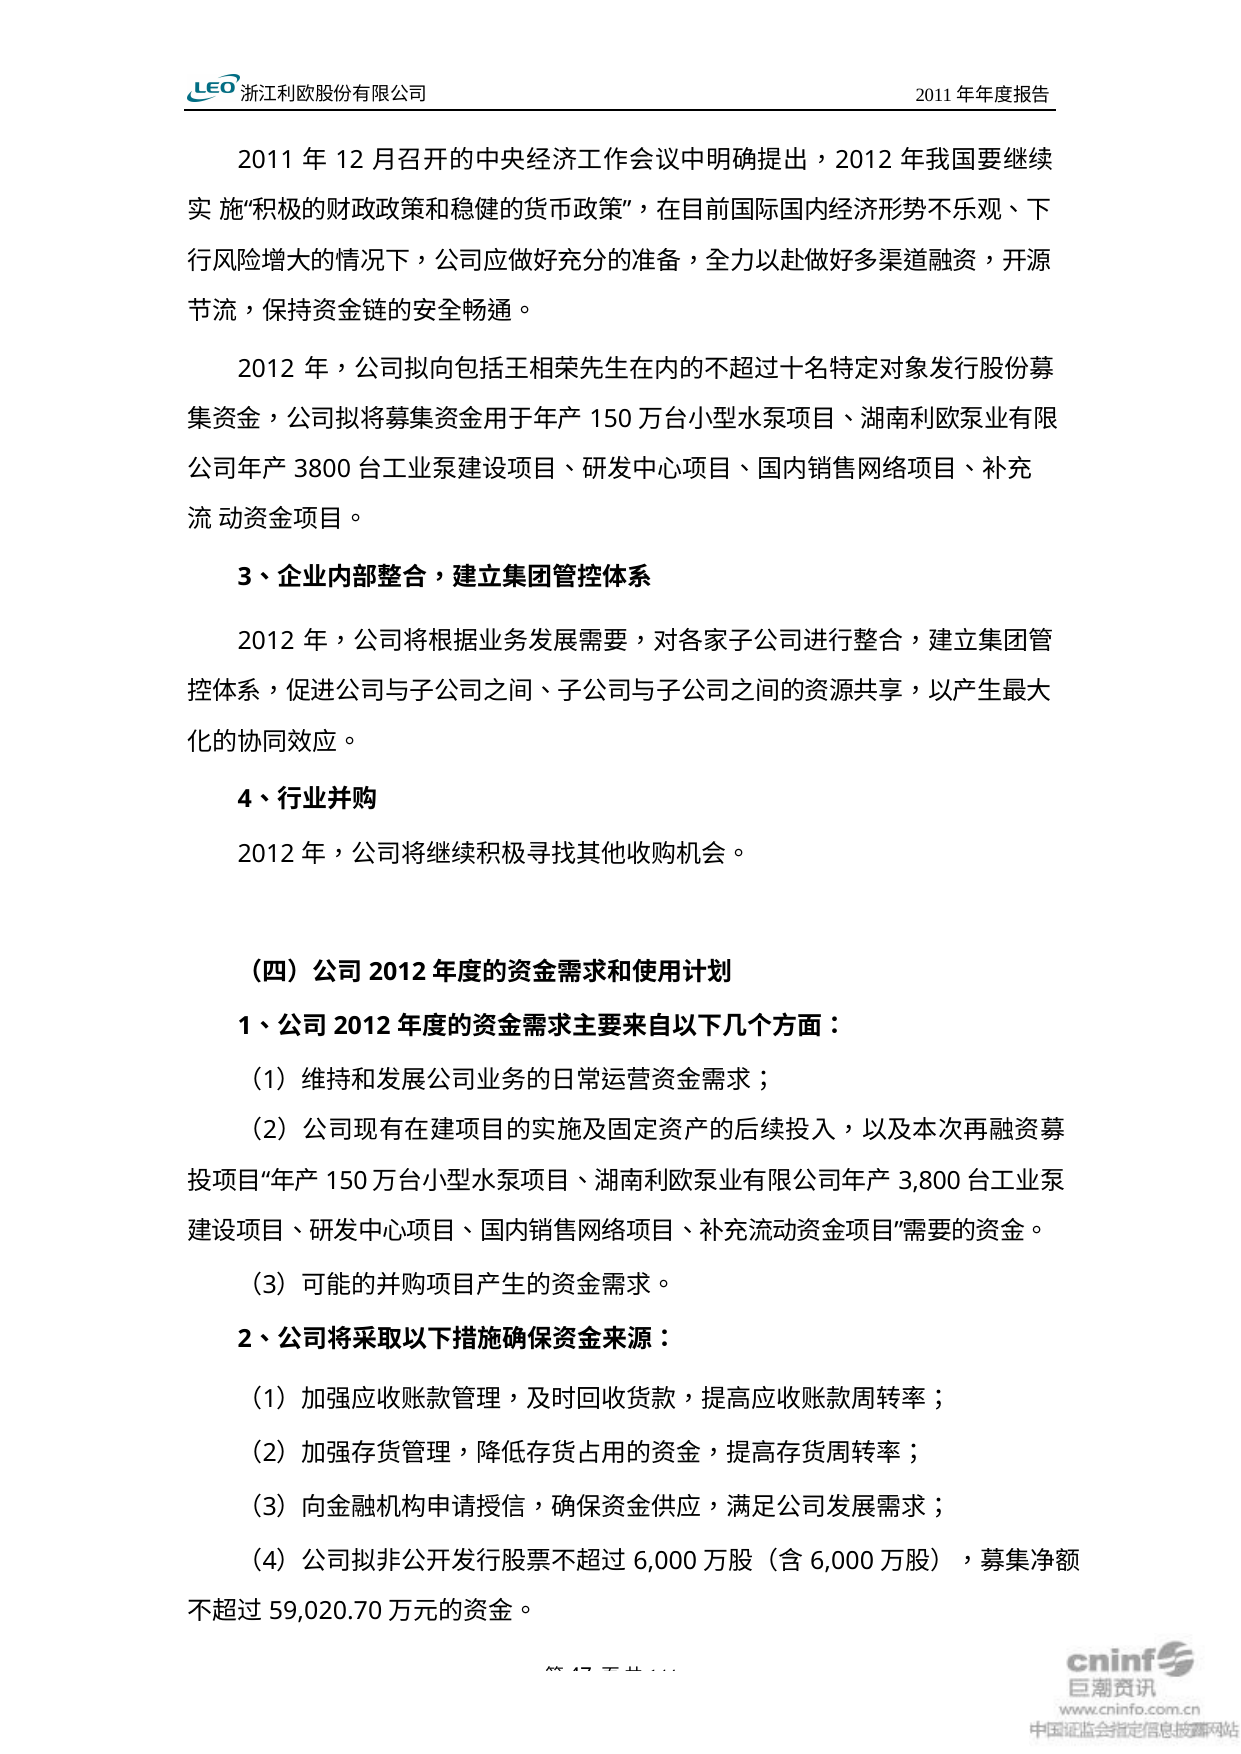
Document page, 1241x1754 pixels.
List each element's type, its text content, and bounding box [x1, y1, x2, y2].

text 公司年产 3800 台工业泵建设项目、研发中心项目、国内销售网络项目、补充流 动资金项目。 [187, 451, 1055, 535]
text 不超过 59,020.70 万元的资金。 [187, 1593, 1240, 1627]
subtitle 1、公司 2012 年度的资金需求主要来自以下几个方面： [237, 1008, 1240, 1042]
text （1）加强应收账款管理，及时回收货款，提高应收账款周转率； [237, 1381, 1240, 1415]
text （4）公司拟非公开发行股票不超过 6,000 万股（含 6,000 万股），募集净额 [237, 1543, 1240, 1577]
text 2012 年，公司将根据业务发展需要，对各家子公司进行整合，建立集团管 控体系，促进公司与子公司之间、子公司与子公司之间的资源共享，以产生最大 化的协同效应。 [187, 622, 1054, 757]
text 2012 年，公司将继续积极寻找其他收购机会。 [237, 835, 1240, 869]
text （3）可能的并购项目产生的资金需求。 2、公司将采取以下措施确保资金来源： [237, 1267, 679, 1355]
text （3）向金融机构申请授信，确保资金供应，满足公司发展需求； [237, 1489, 1240, 1523]
text （2）加强存货管理，降低存货占用的资金，提高存货周转率； [237, 1435, 1240, 1469]
picture [187, 74, 240, 102]
text （2）公司现有在建项目的实施及固定资产的后续投入，以及本次再融资募 投项目“年产150万台小型水泵项目、湖南利欧泵业有限公司年产3,800台工业泵 建设项目、研发中心项目、国内销售网络项目、补充流动资金项目”需要的资金。 [187, 1112, 1066, 1247]
subtitle 3、企业内部整合，建立集团管控体系 [237, 559, 1240, 593]
subtitle （四）公司 2012 年度的资金需求和使用计划 [237, 954, 1240, 988]
subtitle 4、行业并购 [237, 781, 1240, 815]
text （1）维持和发展公司业务的日常运营资金需求； [237, 1062, 1240, 1096]
picture [1029, 1633, 1241, 1754]
text 集资金，公司拟将募集资金用于年产 150 万台小型水泵项目、湖南利欧泵业有限 [187, 401, 1240, 435]
text 2012 年，公司拟向包括王相荣先生在内的不超过十名特定对象发行股份募 [237, 351, 1240, 385]
text 2011 年 12 月召开的中央经济工作会议中明确提出，2012 年我国要继续实 施“积极的财政政策和稳健的货币政策”，在目前国际国内经济形势不乐观、下 行风险增大的情况下，公司应做好充分的准备，全力以赴做好多渠道融资，开源 节流，保持资金链的安全畅通。 [187, 142, 1053, 327]
